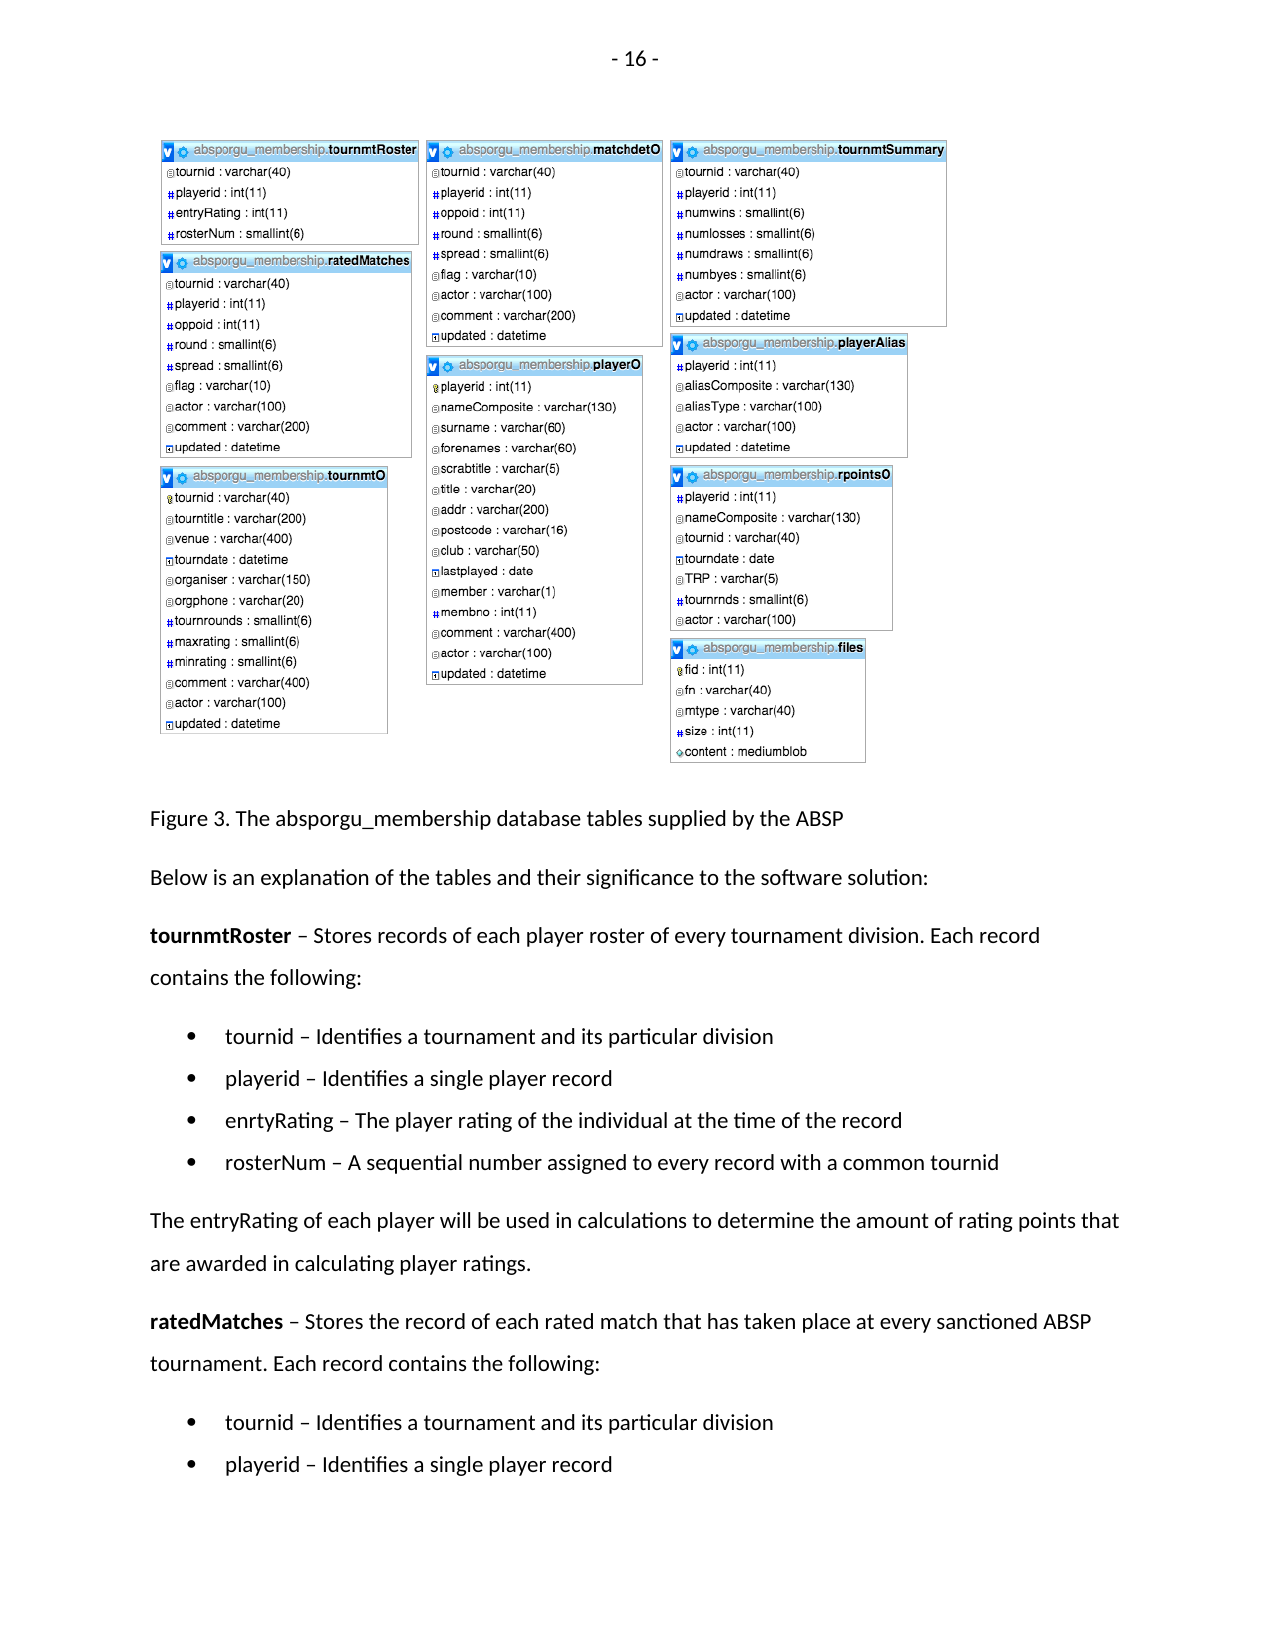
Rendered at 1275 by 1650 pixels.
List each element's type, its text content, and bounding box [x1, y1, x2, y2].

text Figure 3. The absporgu_membership database tables supplied by the ABSP [150, 804, 1125, 832]
text The entryRating of each player will be used in calculations to determine the amount of rating points that are awarded in calculating player ratings. [150, 1207, 1125, 1277]
text Below is an explanation of the tables and their significance to the software solution: [150, 863, 1125, 891]
list rosterNum – A sequential number assigned to every record with a common tournid [187, 1148, 1125, 1176]
list playerid – Identifies a single player record [187, 1450, 1125, 1478]
list enrtyRating – The player rating of the individual at the time of the record [187, 1106, 1125, 1134]
list playerid – Identifies a single player record [187, 1064, 1125, 1092]
picture [150, 128, 960, 774]
list tournid – Identifies a tournament and its particular division [187, 1408, 1125, 1436]
list tournid – Identifies a tournament and its particular division [187, 1022, 1125, 1050]
text tournmtRoster – Stores records of each player roster of every tournament division. Each record contains the following: [150, 921, 1125, 991]
text ratedMatches – Stores the record of each rated match that has taken place at every sanctioned ABSP tournament. Each record contains the following: [150, 1307, 1125, 1377]
